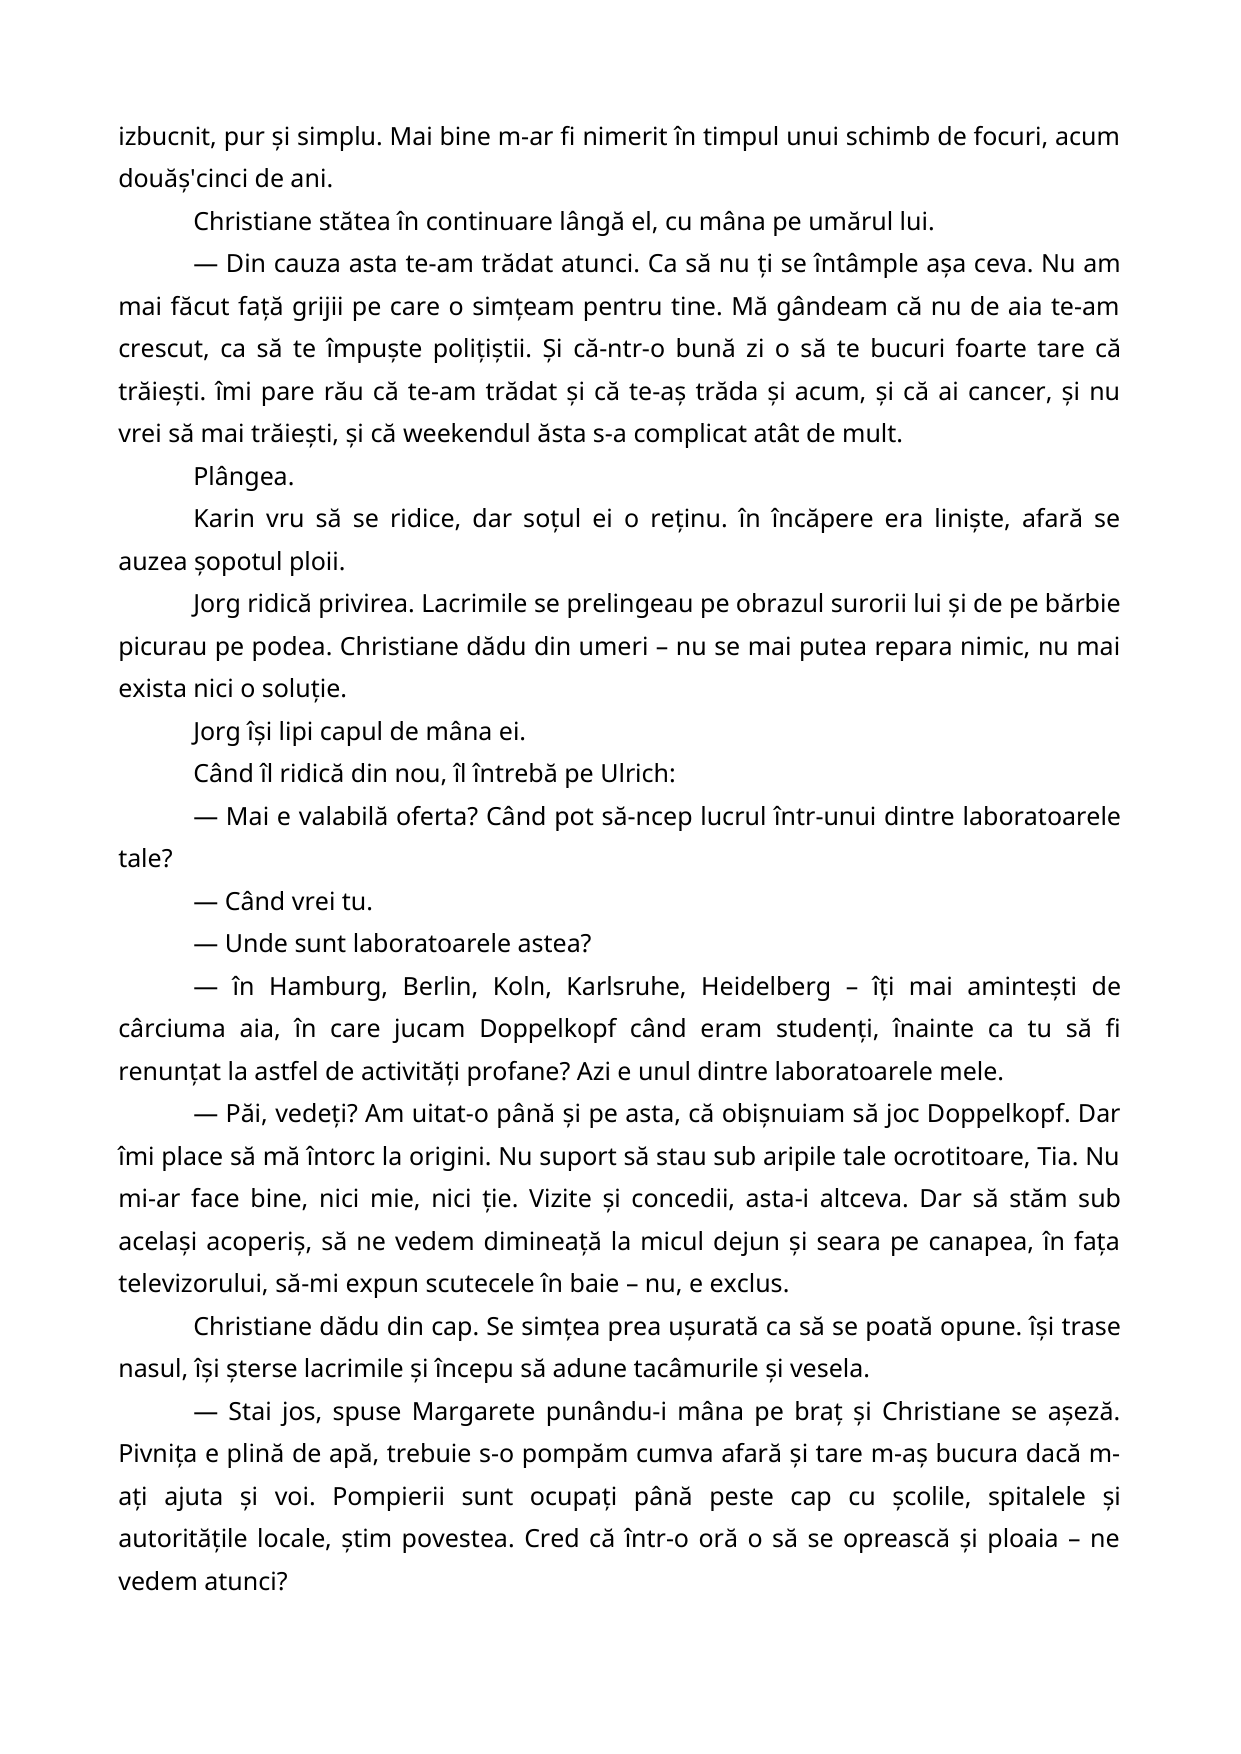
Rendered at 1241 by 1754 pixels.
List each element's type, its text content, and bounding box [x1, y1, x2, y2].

text — Unde sunt laboratoarele astea? [118, 926, 1122, 960]
text — Când vrei tu. [118, 883, 1122, 917]
text — Din cauza asta te-am trădat atunci. Ca să nu ţi se întâmple aşa ceva. Nu am mai făcut faţă grijii pe care o simţeam pentru tine. Mă gândeam că nu de aia te-am crescut, ca să te împuşte poliţiştii. Şi că-ntr-o bună zi o să te bucuri foarte tare că trăieşti. îmi pare rău că te-am trădat şi că te-aş trăda şi acum, şi că ai cancer, şi nu vrei să mai trăieşti, şi că weekendul ăsta s-a complicat atât de mult. [118, 246, 1122, 450]
text Când îl ridică din nou, îl întrebă pe Ulrich: [118, 756, 1122, 790]
text — Mai e valabilă oferta? Când pot să-ncep lucrul într-unui dintre laboratoarele tale? [118, 798, 1122, 875]
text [118, 118, 1122, 195]
text Christiane stătea în continuare lângă el, cu mâna pe umărul lui. [118, 203, 1122, 237]
text — Stai jos, spuse Margarete punându-i mâna pe braţ şi Christiane se aşeză. Pivniţa e plină de apă, trebuie s-o pompăm cumva afară şi tare m-aş bucura dacă m-aţi ajuta şi voi. Pompierii sunt ocupaţi până peste cap cu şcolile, spitalele şi autorităţile locale, ştim povestea. Cred că într-o oră o să se oprească şi ploaia – ne vedem atunci? [118, 1393, 1122, 1597]
text — Păi, vedeţi? Am uitat-o până şi pe asta, că obişnuiam să joc Doppelkopf. Dar îmi place să mă întorc la origini. Nu suport să stau sub aripile tale ocrotitoare, Tia. Nu mi-ar face bine, nici mie, nici ţie. Vizite şi concedii, asta-i altceva. Dar să stăm sub acelaşi acoperiş, să ne vedem dimineaţă la micul dejun şi seara pe canapea, în faţa televizorului, să-mi expun scutecele în baie – nu, e exclus. [118, 1096, 1122, 1300]
text Jorg ridică privirea. Lacrimile se prelingeau pe obrazul surorii lui şi de pe bărbie picurau pe podea. Christiane dădu din umeri – nu se mai putea repara nimic, nu mai exista nici o soluţie. [118, 586, 1122, 705]
text Jorg îşi lipi capul de mâna ei. [118, 713, 1122, 747]
text Karin vru să se ridice, dar soţul ei o reţinu. în încăpere era linişte, afară se auzea şopotul ploii. [118, 501, 1122, 577]
text Plângea. [118, 458, 1122, 492]
text Christiane dădu din cap. Se simţea prea uşurată ca să se poată opune. îşi trase nasul, îşi şterse lacrimile şi începu să adune tacâmurile şi vesela. [118, 1308, 1122, 1385]
text — în Hamburg, Berlin, Koln, Karlsruhe, Heidelberg – îţi mai aminteşti de cârciuma aia, în care jucam Doppelkopf când eram studenţi, înainte ca tu să fi renunţat la astfel de activităţi profane? Azi e unul dintre laboratoarele mele. [118, 968, 1122, 1087]
